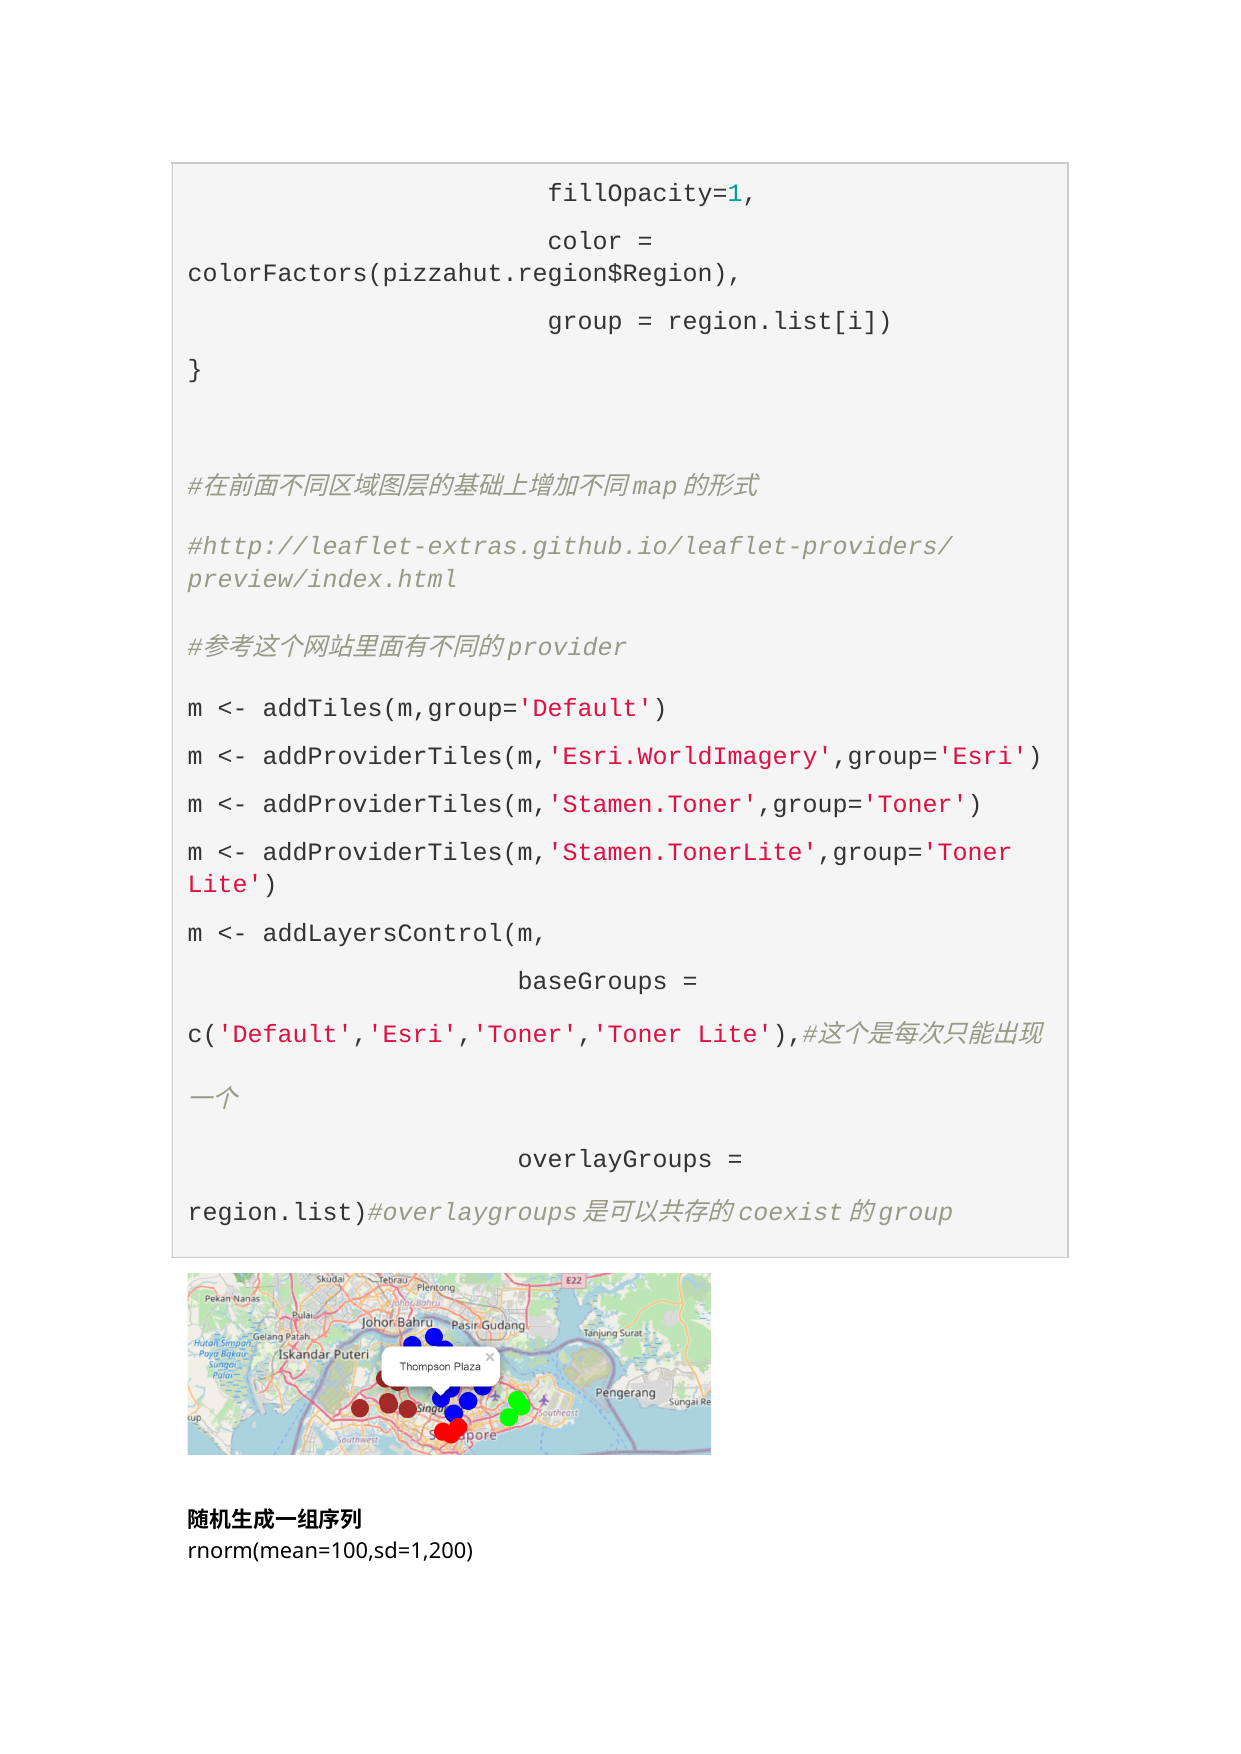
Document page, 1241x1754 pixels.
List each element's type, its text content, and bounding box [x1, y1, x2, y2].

text #http://leaflet-extras.github.io/leaflet-providers/preview/index.html [173, 516, 1067, 596]
text color = colorFactors(pizzahut.region$Region), [173, 210, 1067, 291]
text rnorm(mean=100,sd=1,200) [187, 1534, 1053, 1566]
text overlayGroups = region.list)#overlaygroups是可以共存的 coexist的group [173, 1128, 1067, 1257]
text #在前面不同区域图层的基础上增加不同map的形式 [173, 435, 1067, 516]
text 随机生成一组序列 [187, 1501, 1053, 1534]
text } [173, 339, 1067, 387]
text #参考这个网站里面有不同的provider [173, 596, 1067, 677]
text baseGroups = c('Default','Esri','Toner','Toner Lite'),#这个是每次只能出现一个 [173, 950, 1067, 1128]
text group = region.list[i]) [173, 291, 1067, 339]
text m <- addProviderTiles(m,'Esri.WorldImagery',group='Esri') [173, 725, 1067, 773]
text m <- addProviderTiles(m,'Stamen.TonerLite',group='Toner Lite') [173, 821, 1067, 902]
text m <- addTiles(m,group='Default') [173, 677, 1067, 725]
text m <- addProviderTiles(m,'Stamen.Toner',group='Toner') [173, 773, 1067, 821]
text m <- addLayersControl(m, [173, 902, 1067, 950]
text fillOpacity=1, [173, 164, 1067, 210]
picture [187, 1273, 712, 1455]
